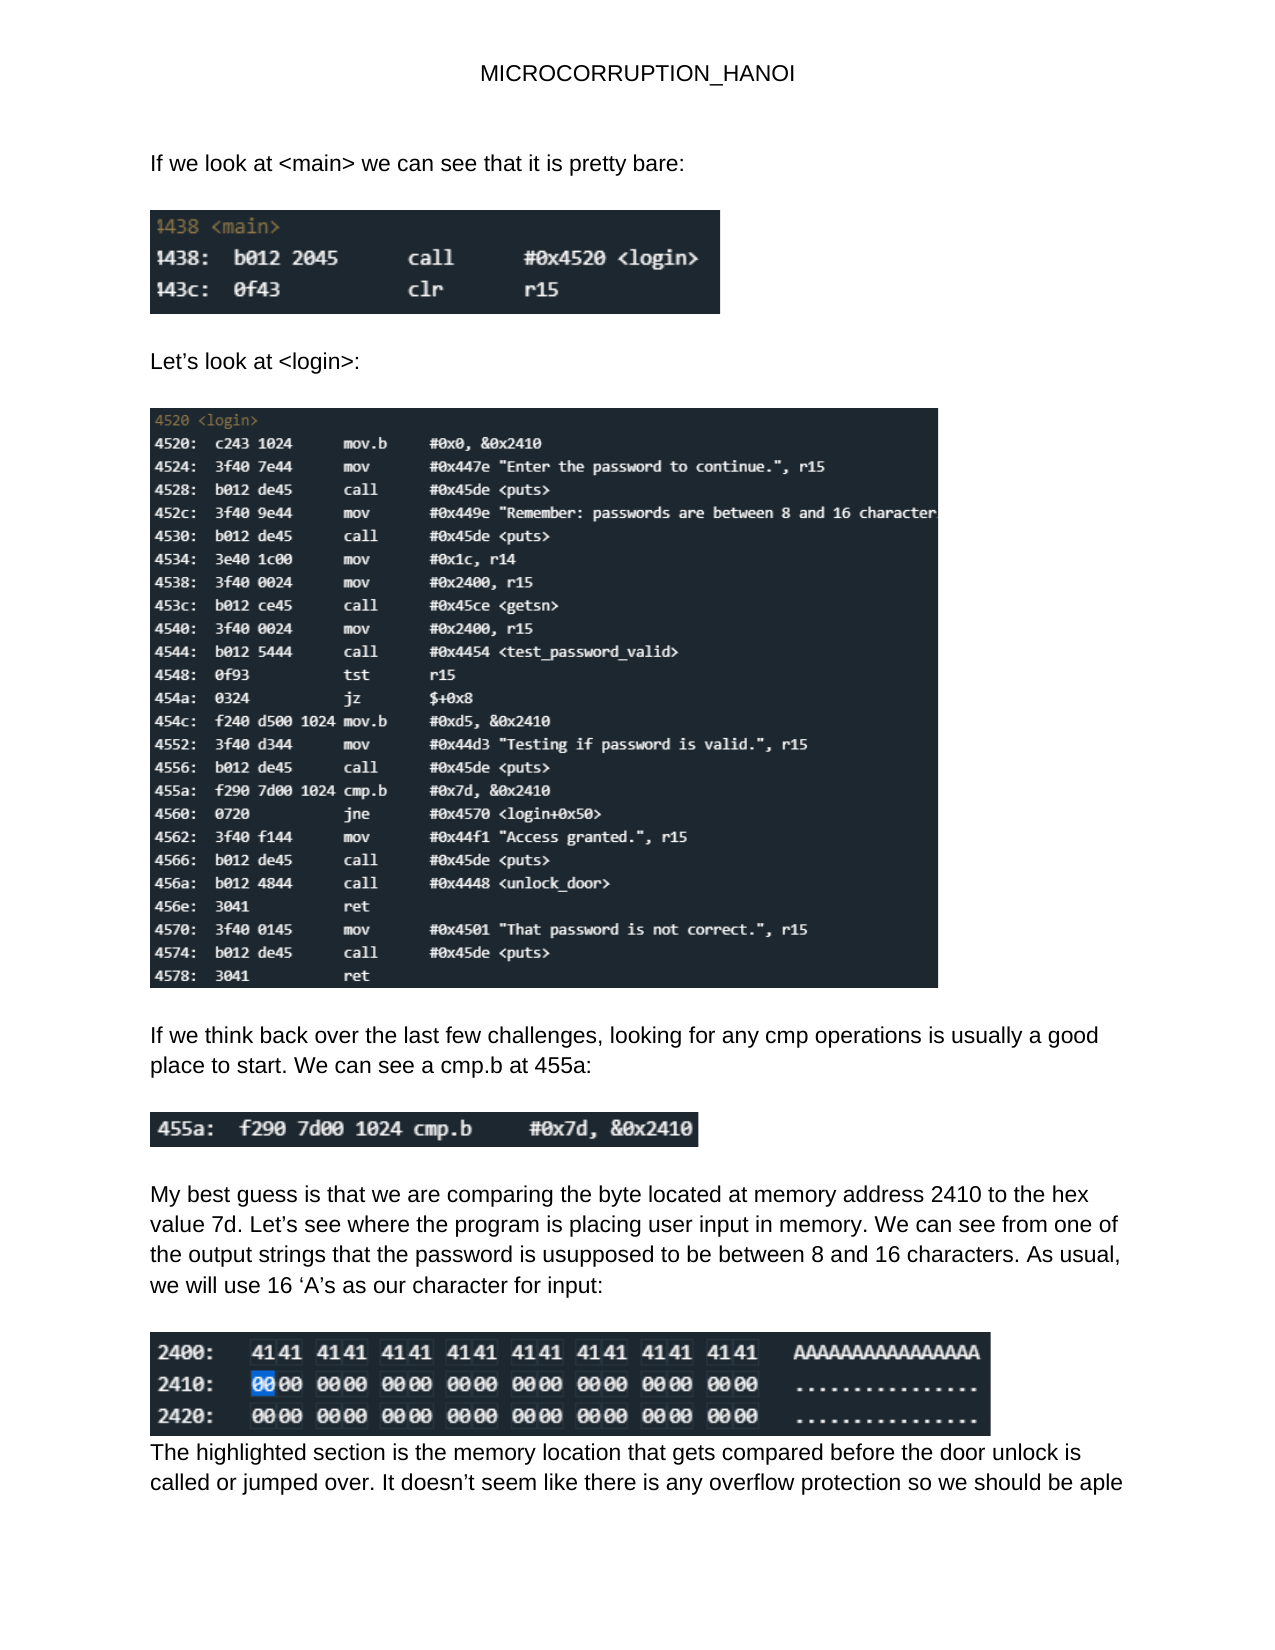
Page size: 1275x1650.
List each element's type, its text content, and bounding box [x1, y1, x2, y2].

text My best guess is that we are comparing the byte located at memory address 2410 to the hex value 7d. Let’s see where the program is placing user input in memory. We can see from one of the output strings that the password is usupposed to be between 8 and 16 characters. As usual, we will use 16 ‘A’s as our character for input: [150, 1181, 1125, 1298]
text Let’s look at <login>: [150, 348, 1125, 374]
picture [150, 408, 939, 988]
picture [150, 1112, 699, 1147]
picture [150, 1332, 991, 1436]
text If we look at <main> we can see that it is pretty bare: [150, 150, 1125, 176]
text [150, 1439, 1125, 1496]
picture [150, 210, 721, 314]
text If we think back over the last few challenges, looking for any cmp operations is usually a good place to start. We can see a cmp.b at 455a: [150, 1022, 1125, 1078]
